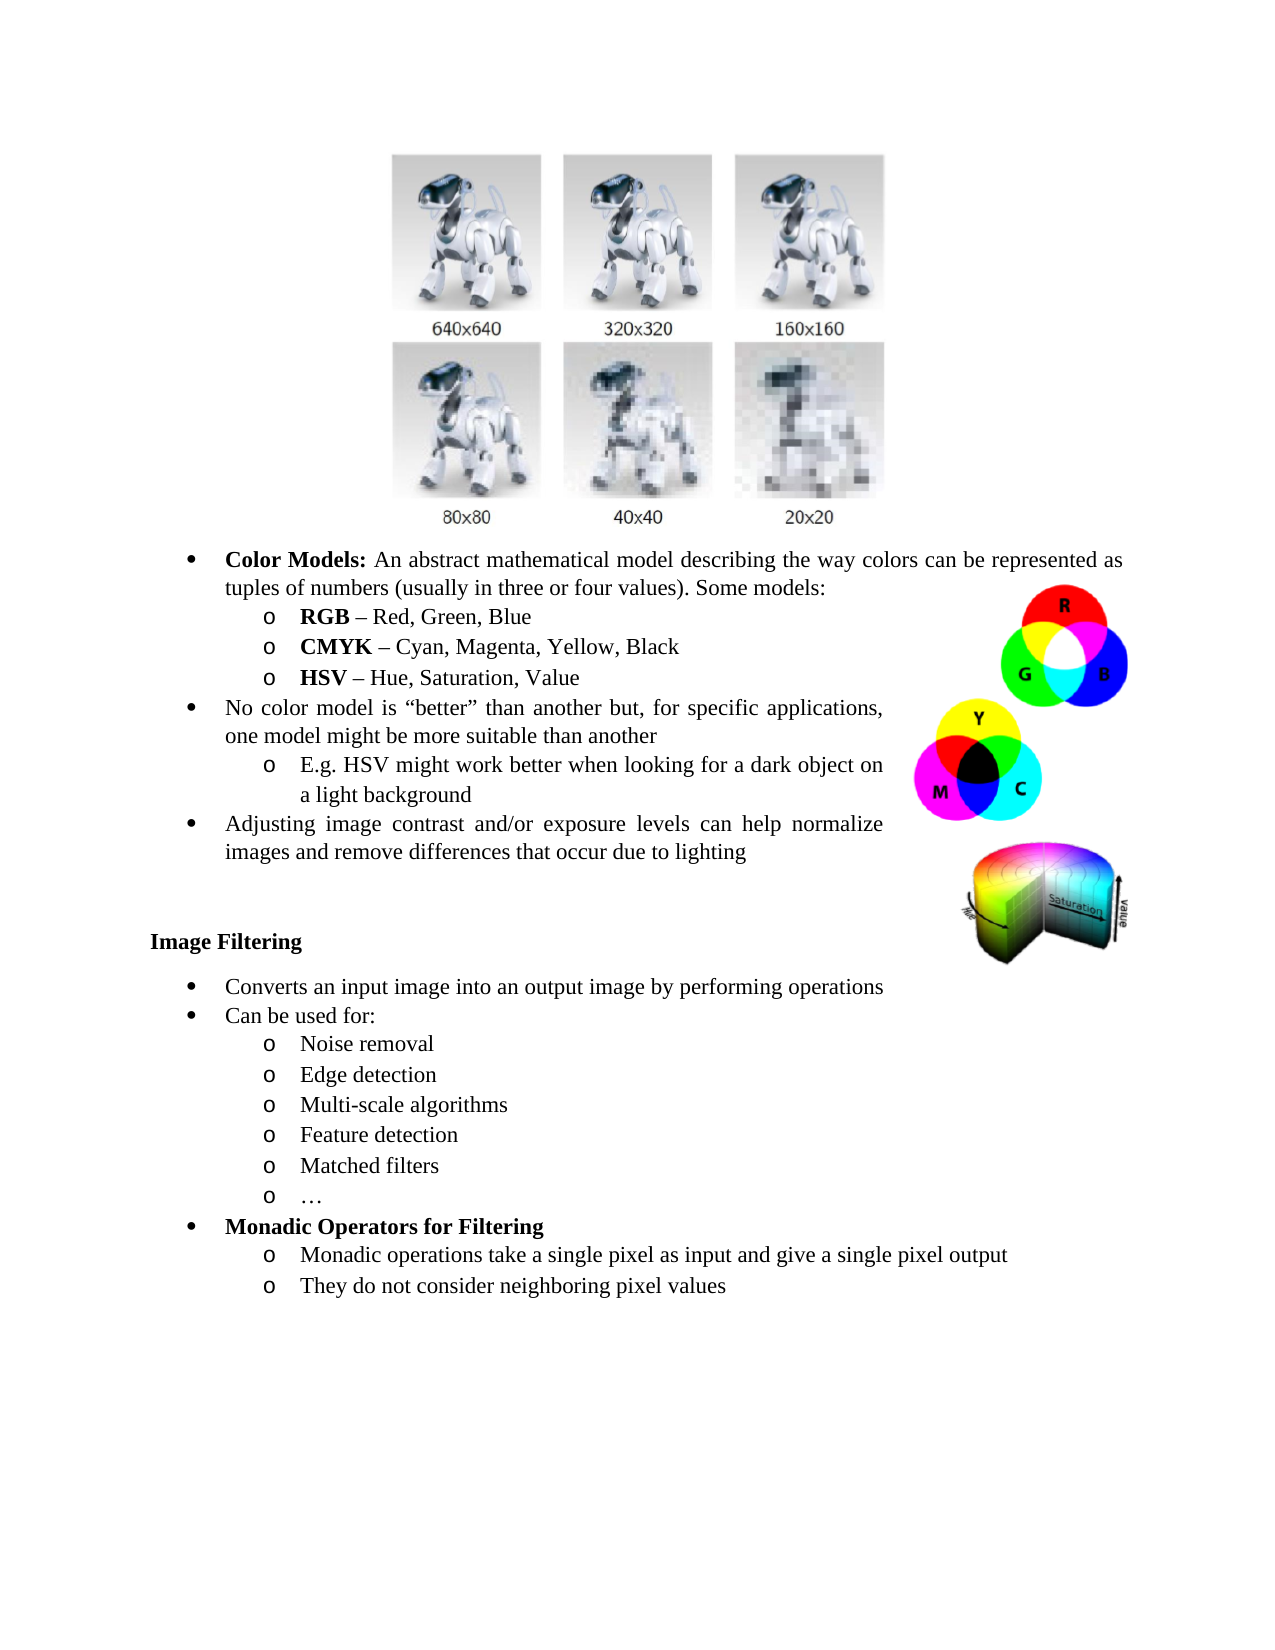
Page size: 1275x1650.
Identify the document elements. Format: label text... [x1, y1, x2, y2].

list Matched filters [262, 1152, 1125, 1180]
list Monadic operations take a single pixel as input and give a single pixel output [262, 1241, 1125, 1269]
list HSV – Hue, Saturation, Value [262, 664, 903, 692]
picture [903, 580, 1128, 968]
list Converts an input image into an output image by performing operations on a pixel-by-pixel basis [187, 973, 1125, 1000]
list … [262, 1182, 1125, 1211]
picture [386, 150, 889, 527]
list Noise removal [262, 1030, 1125, 1058]
list Adjusting image contrast and/or exposure levels can help normalize images and remove differences that occur due to lighting [187, 810, 903, 864]
list Multi-scale algorithms [262, 1091, 1125, 1119]
list RGB – Red, Green, Blue [262, 603, 903, 631]
list E.g. HSV might work better when looking for a dark object on a light background [262, 751, 903, 808]
list CMYK – Cyan, Magenta, Yellow, Black [262, 633, 903, 661]
list They do not consider neighboring pixel values [262, 1272, 1125, 1300]
list Color Models: An abstract mathematical model describing the way colors can be represented as tuples of numbers (usually in three or four values). Some models: [187, 546, 1125, 601]
list Monadic Operators for Filtering [187, 1213, 1125, 1239]
list No color model is “better” than another but, for specific applications, one model might be more suitable than another [187, 694, 903, 749]
list Feature detection [262, 1122, 1125, 1150]
list Edge detection [262, 1061, 1125, 1089]
list Can be used for: [187, 1002, 1125, 1028]
text Image Filtering [150, 928, 903, 955]
